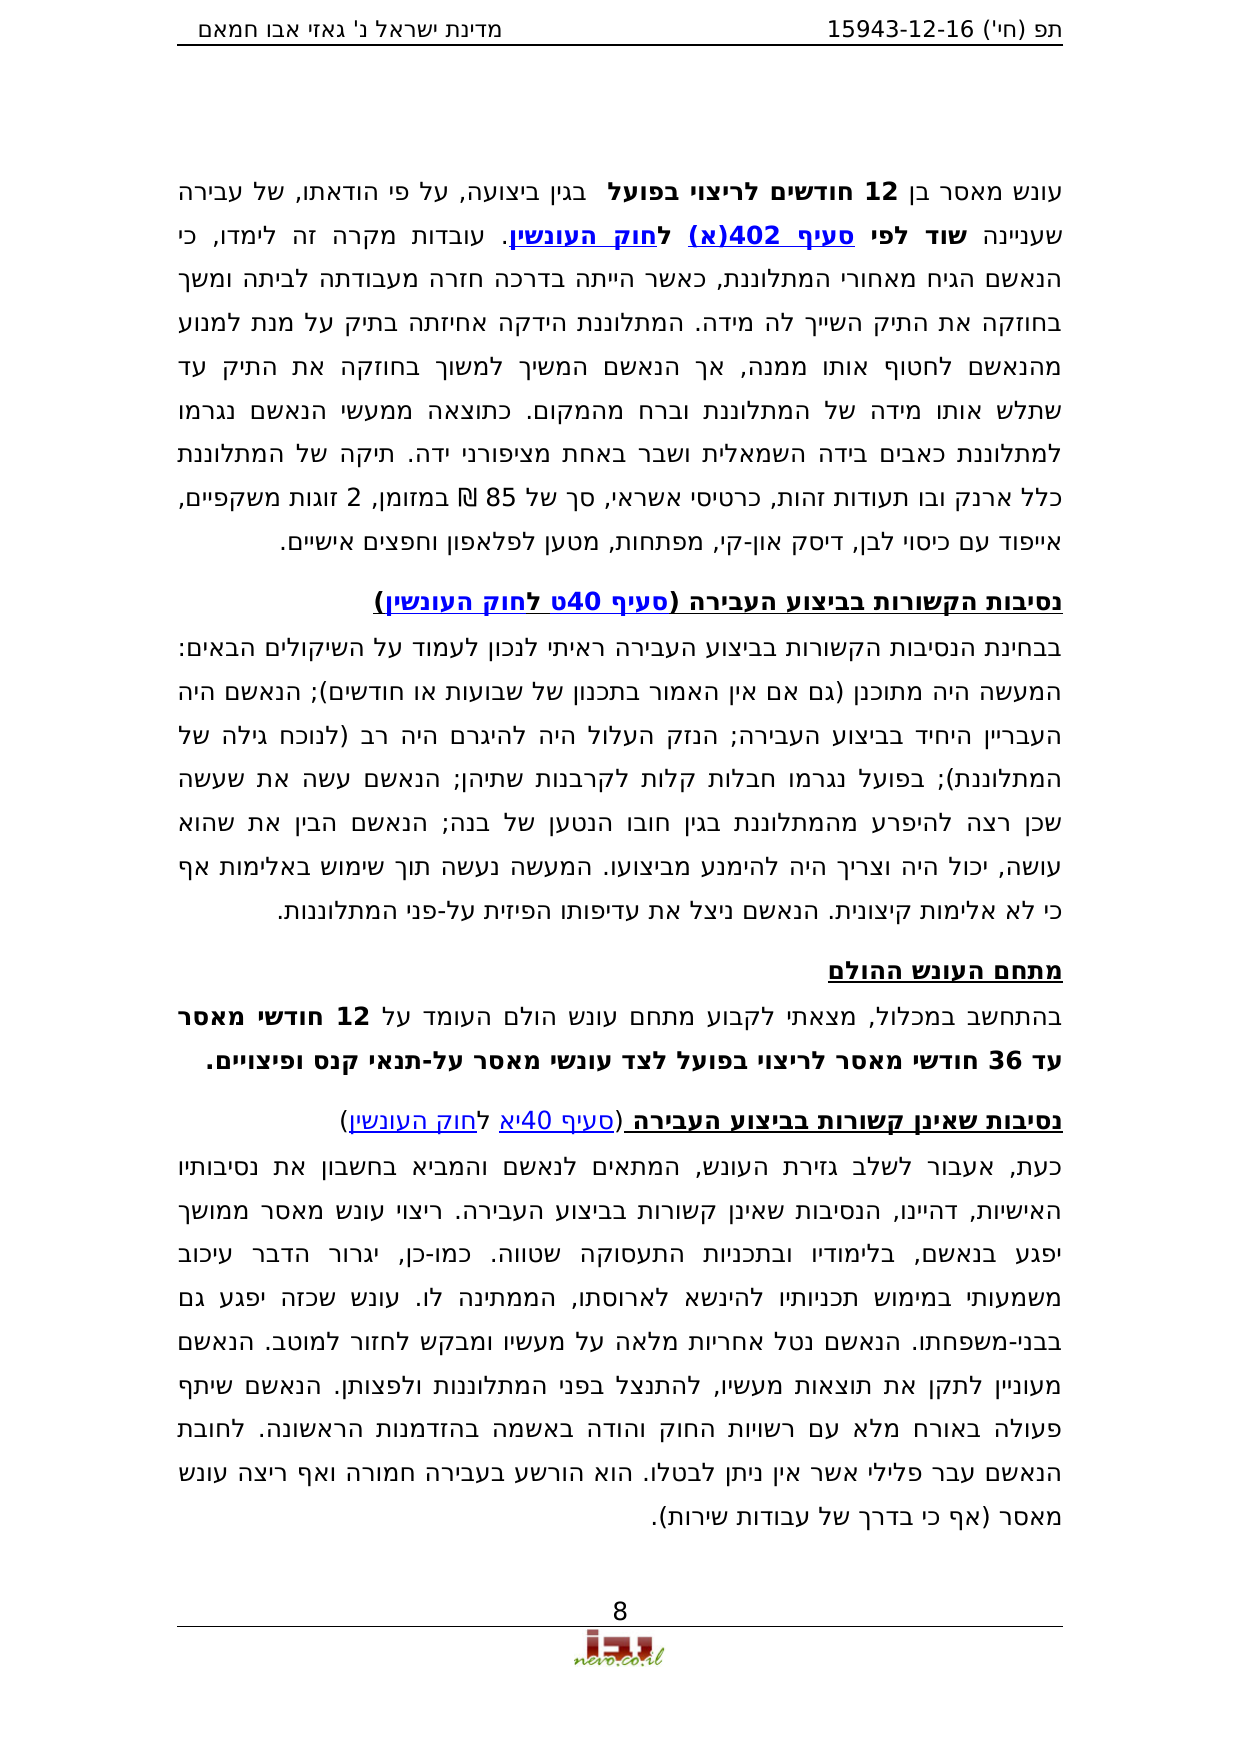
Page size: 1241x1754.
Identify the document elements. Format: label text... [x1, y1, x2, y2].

text כעת, אעבור לשלב גזירת העונש, המתאים לנאשם והמביא בחשבון את נסיבותיו האישיות, דהיינו, הנסיבות שאינן קשורות בביצוע העבירה. ריצוי עונש מאסר ממושך יפגע בנאשם, בלימודיו ובתכניות התעסוקה שטווה. כמו-כן, יגרור הדבר עיכוב משמעותי במימוש תכניותיו להינשא לארוסתו, הממתינה לו. עונש שכזה יפגע גם בבני-משפחתו. הנאשם נטל אחריות מלאה על מעשיו ומבקש לחזור למוטב. הנאשם מעוניין לתקן את תוצאות מעשיו, להתנצל בפני המתלוננות ולפצותן. הנאשם שיתף פעולה באורח מלא עם רשויות החוק והודה באשמה בהזדמנות הראשונה. לחובת הנאשם עבר פלילי אשר אין ניתן לבטלו. הוא הורשע בעבירה חמורה ואף ריצה עונש מאסר (אף כי בדרך של עבודות שירות). [177, 1152, 1063, 1531]
text בבחינת הנסיבות הקשורות בביצוע העבירה ראיתי לנכון לעמוד על השיקולים הבאים: המעשה היה מתוכנן (גם אם אין האמור בתכנון של שבועות או חודשים); הנאשם היה העבריין היחיד בביצוע העבירה; הנזק העלול היה להיגרם היה רב (לנוכח גילה של המתלוננת); בפועל נגרמו חבלות קלות לקרבנות שתיהן; הנאשם עשה את שעשה שכן רצה להיפרע מהמתלוננת בגין חובו הנטען של בנה; הנאשם הבין את שהוא עושה, יכול היה וצריך היה להימנע מביצועו. המעשה נעשה תוך שימוש באלימות אף כי לא אלימות קיצונית. הנאשם ניצל את עדיפותו הפיזית על-פני המתלוננות. [177, 633, 1063, 925]
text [177, 177, 1063, 556]
text בהתחשב במכלול, מצאתי לקבוע מתחם עונש הולם העומד על 12 חודשי מאסר עד 36 חודשי מאסר לריצוי בפועל לצד עונשי מאסר על-תנאי קנס ופיצויים. [177, 1002, 1063, 1075]
text נסיבות שאינן קשורות בביצוע העבירה (סעיף 40יא לחוק העונשין) [177, 1106, 1063, 1136]
text מתחם העונש ההולם [177, 956, 1063, 986]
picture [574, 1629, 666, 1667]
text נסיבות הקשורות בביצוע העבירה (סעיף 40ט לחוק העונשין) [177, 588, 1063, 617]
